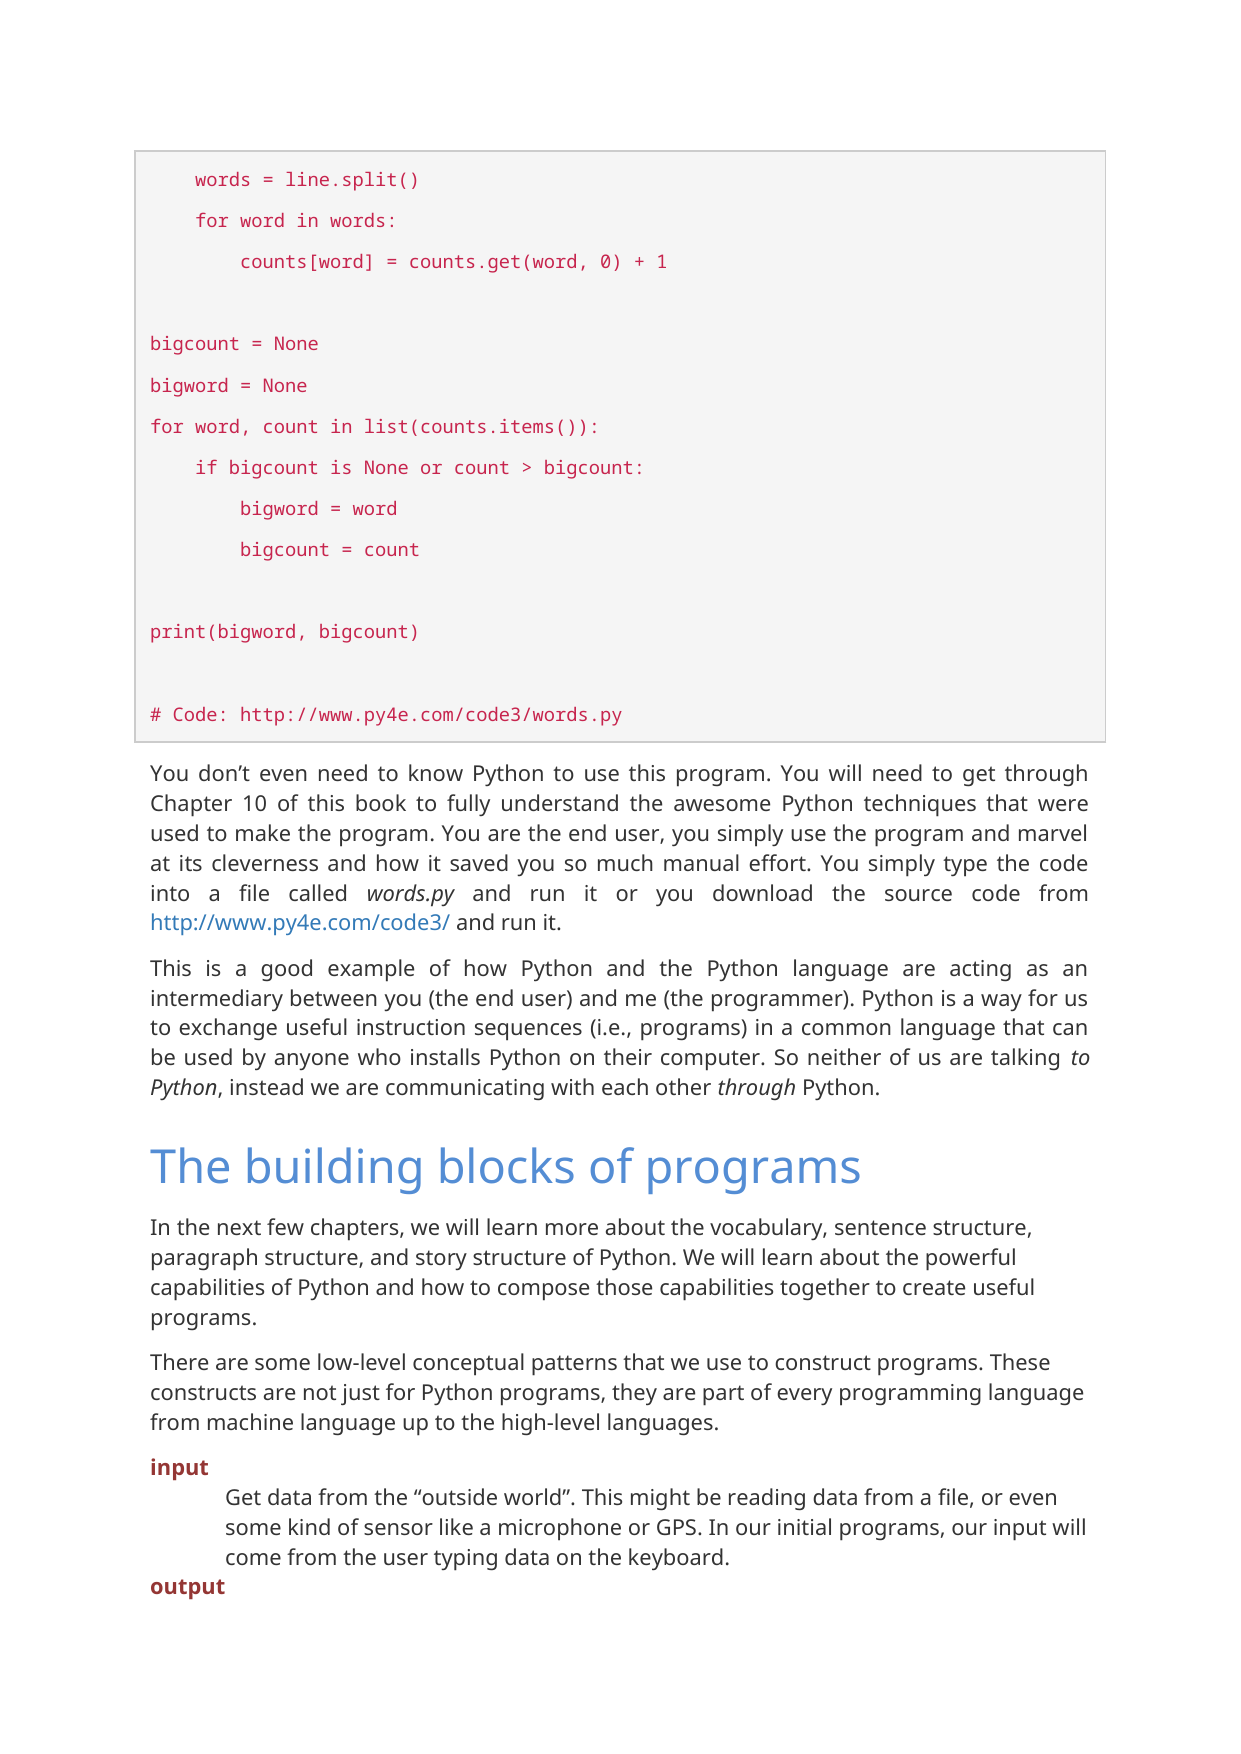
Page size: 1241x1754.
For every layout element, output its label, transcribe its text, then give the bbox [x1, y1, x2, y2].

text There are some low-level conceptual patterns that we use to construct programs. These constructs are not just for Python programs, they are part of every programming language from machine language up to the high-level languages. [150, 1347, 1090, 1437]
text You don’t even need to know Python to use this program. You will need to get through Chapter 10 of this book to fully understand the awesome Python techniques that were used to make the program. You are the end user, you simply use the program and marvel at its cleverness and how it saved you so much manual effort. You simply type the code into a file called words.py and run it or you download the source code from http://www.py4e.com/code3/ and run it. [150, 758, 1090, 937]
text bigcount = count [136, 520, 1105, 561]
text counts[word] = counts.get(word, 0) + 1 [136, 232, 1105, 273]
text print(bigword, bigcount) [136, 603, 1105, 644]
text Get data from the “outside world”. This might be reading data from a file, or even some kind of sensor like a microphone or GPS. In our initial programs, our input will come from the user typing data on the keyboard. [225, 1482, 1090, 1571]
text This is a good example of how Python and the Python language are acting as an intermediary between you (the end user) and me (the programmer). Python is a way for us to exchange useful instruction sequences (i.e., programs) in a common language that can be used by anyone who installs Python on their computer. So neither of us are talking to Python, instead we are communicating with each other through Python. [150, 953, 1090, 1102]
text input [150, 1452, 1090, 1482]
text output [150, 1571, 1090, 1601]
text The building blocks of programs [150, 1133, 1090, 1197]
text words = line.split() [136, 152, 1105, 191]
text bigcount = None [136, 314, 1105, 356]
text bigword = word [136, 479, 1105, 520]
text bigword = None [136, 356, 1105, 397]
text In the next few chapters, we will learn more about the vocabulary, sentence structure, paragraph structure, and story structure of Python. We will learn about the powerful capabilities of Python and how to compose those capabilities together to create useful programs. [150, 1212, 1090, 1332]
text for word in words: [136, 191, 1105, 232]
text # Code: http://www.py4e.com/code3/words.py [136, 685, 1105, 741]
text if bigcount is None or count > bigcount: [136, 438, 1105, 479]
text for word, count in list(counts.items()): [136, 397, 1105, 438]
